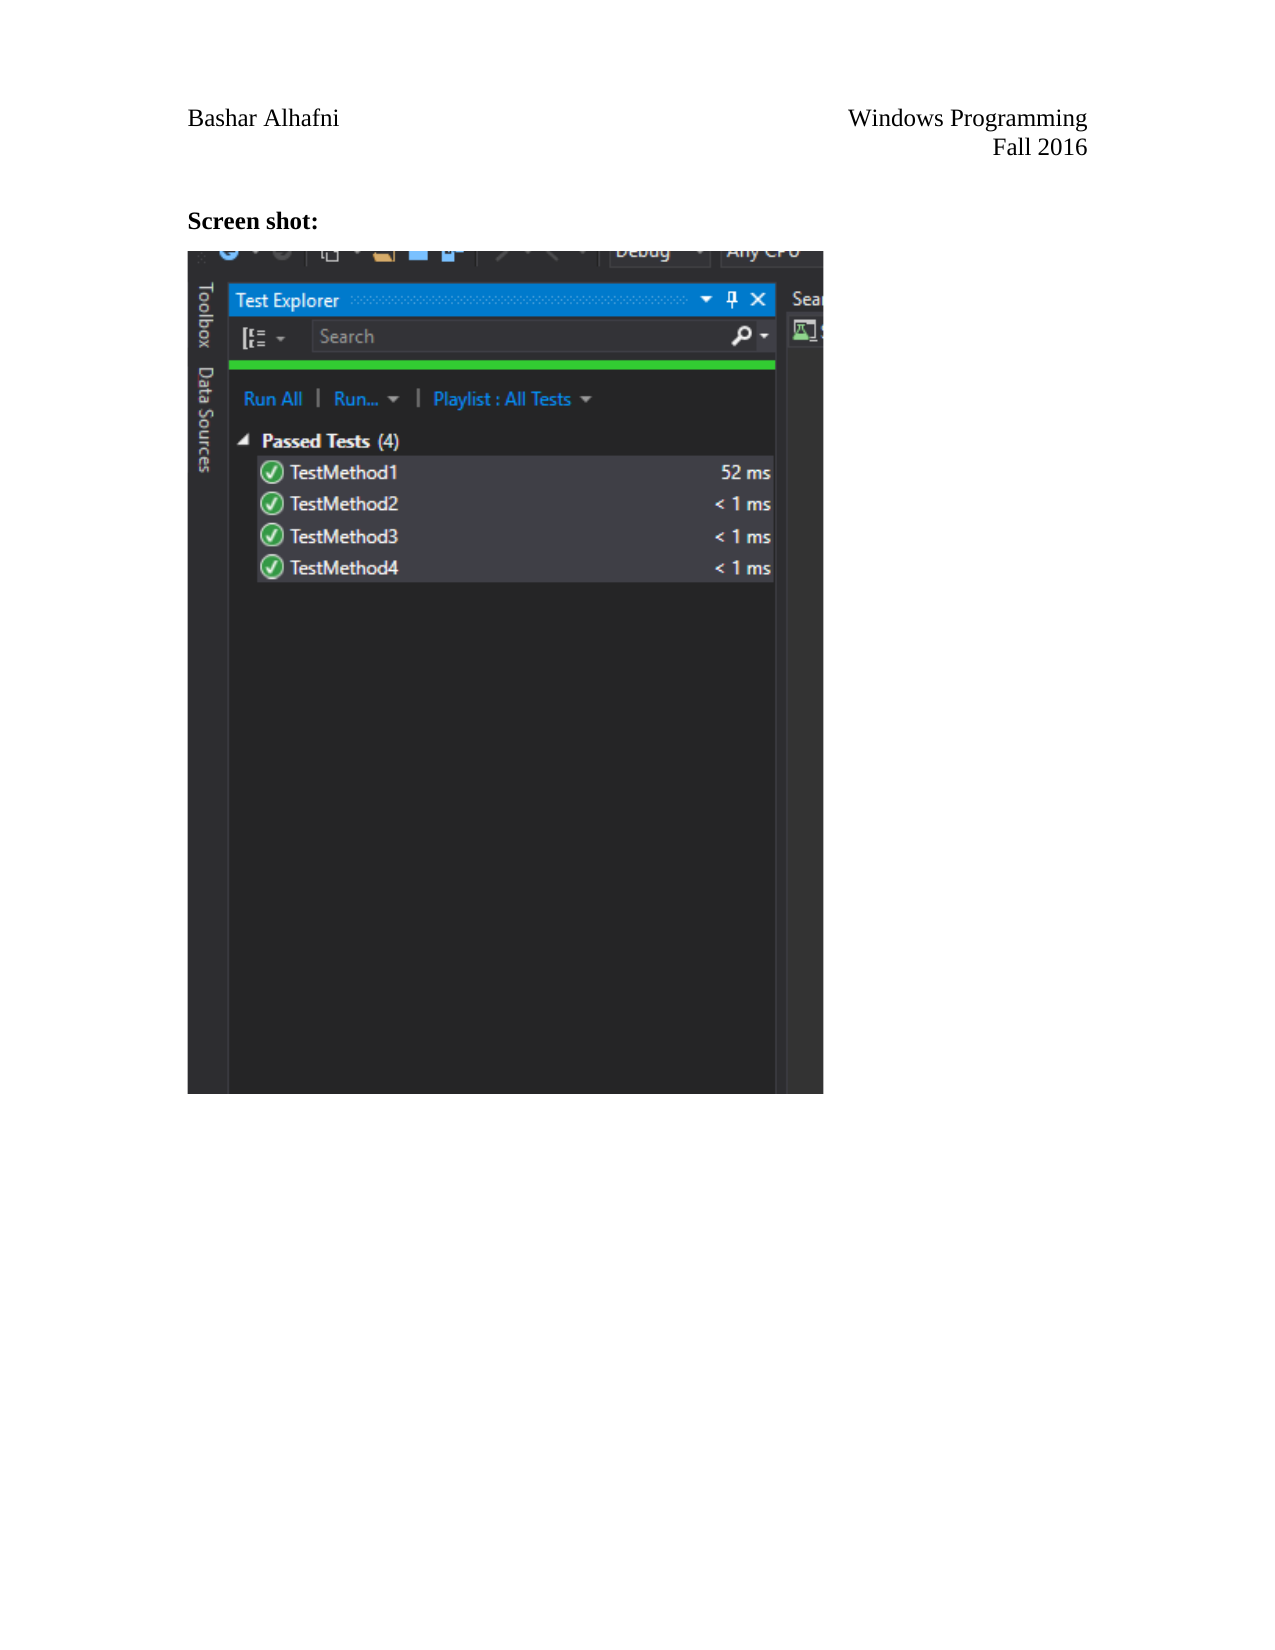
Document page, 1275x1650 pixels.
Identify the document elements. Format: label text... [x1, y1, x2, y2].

text Screen shot: [187, 206, 1087, 235]
picture [187, 251, 824, 1094]
